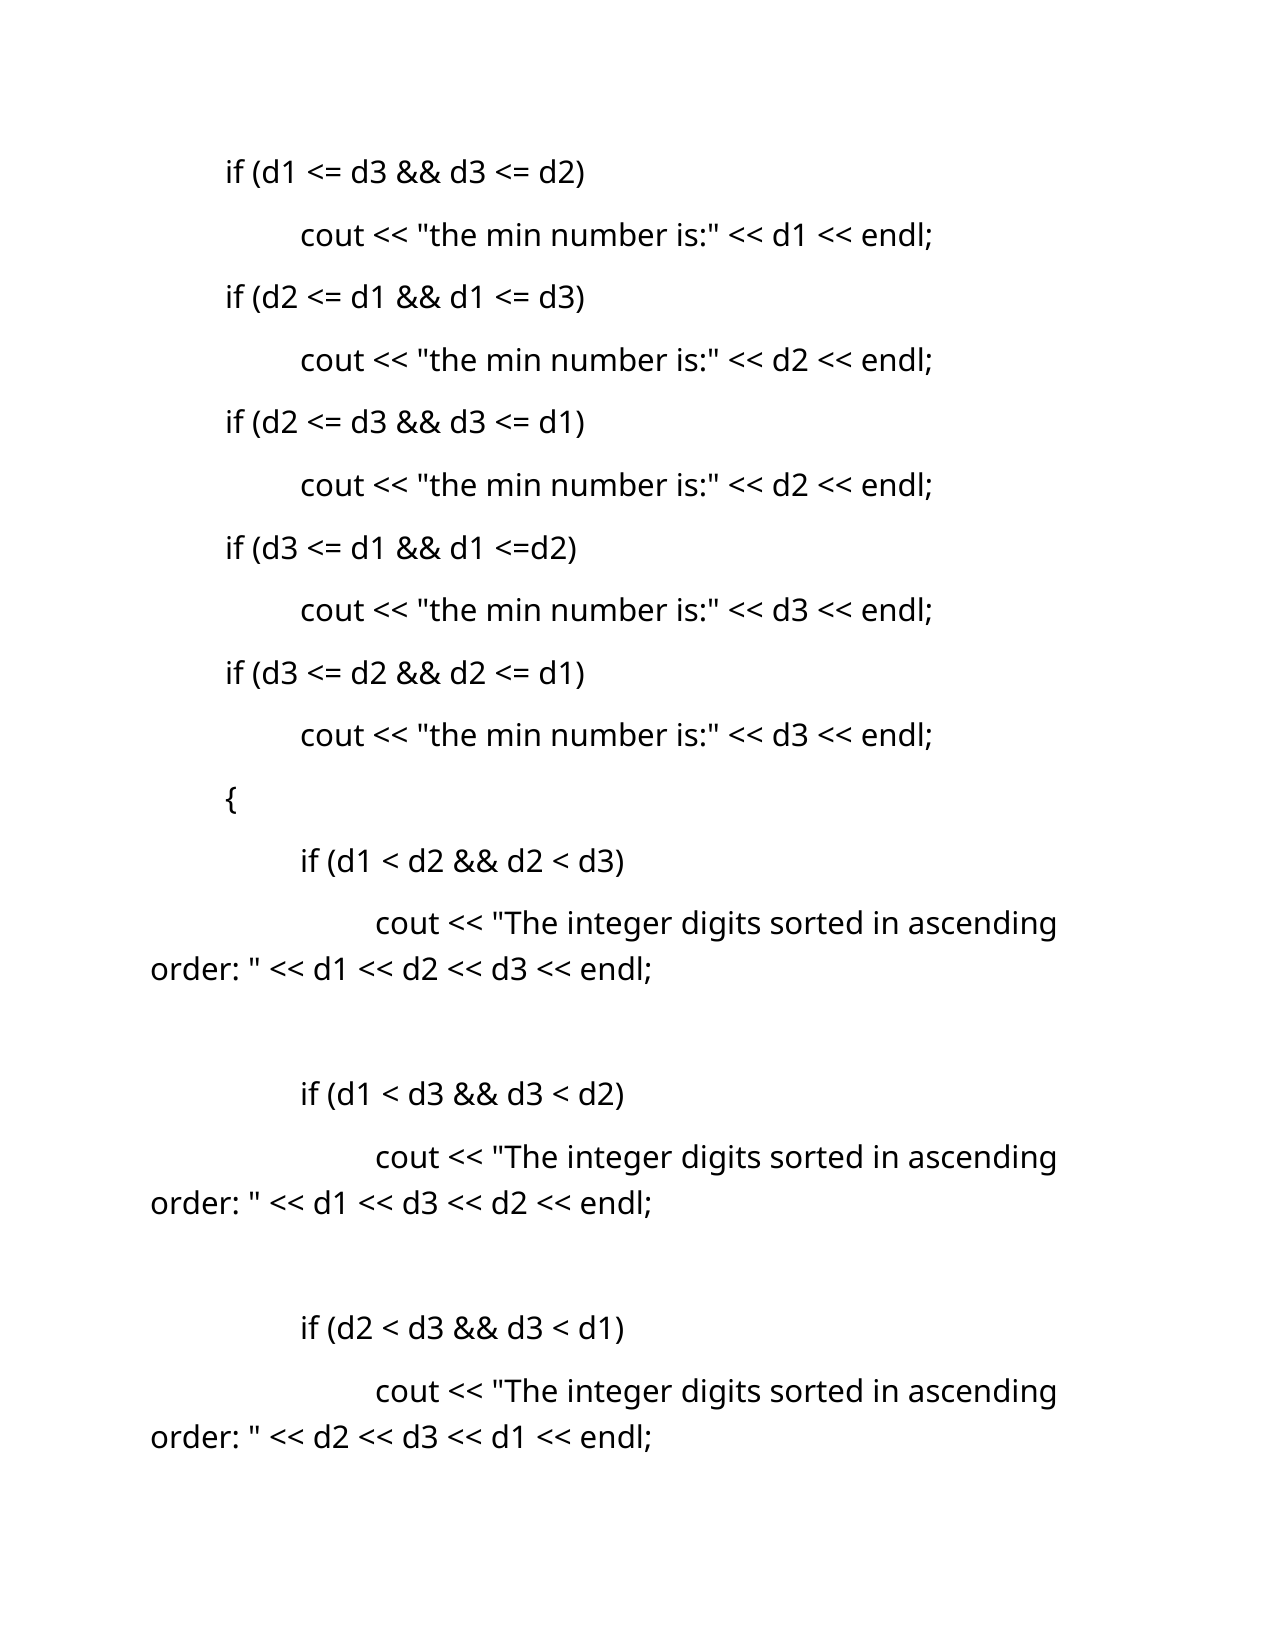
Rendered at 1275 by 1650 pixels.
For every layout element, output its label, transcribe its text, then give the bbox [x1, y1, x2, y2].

text cout << "the min number is:" << d2 << endl; [150, 463, 1125, 506]
text if (d1 <= d3 && d3 <= d2) [150, 150, 1125, 193]
text if (d1 < d3 && d3 < d2) [150, 1072, 1125, 1115]
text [150, 213, 1125, 255]
text cout << "The integer digits sorted in ascending order: " << d1 << d3 << d2 << endl; [150, 1135, 1125, 1223]
text cout << "the min number is:" << d3 << endl; [150, 713, 1125, 756]
text cout << "The integer digits sorted in ascending order: " << d1 << d2 << d3 << endl; [150, 901, 1125, 990]
text cout << "The integer digits sorted in ascending order: " << d2 << d3 << d1 << endl; [150, 1369, 1125, 1457]
text if (d2 <= d3 && d3 <= d1) [150, 400, 1125, 443]
text if (d1 < d2 && d2 < d3) [150, 839, 1125, 881]
text if (d2 < d3 && d3 < d1) [150, 1306, 1125, 1349]
text if (d3 <= d1 && d1 <=d2) [150, 526, 1125, 568]
text if (d2 <= d1 && d1 <= d3) [150, 275, 1125, 318]
text cout << "the min number is:" << d3 << endl; [150, 588, 1125, 631]
text cout << "the min number is:" << d2 << endl; [150, 338, 1125, 380]
text { [150, 776, 1125, 819]
text if (d3 <= d2 && d2 <= d1) [150, 651, 1125, 693]
